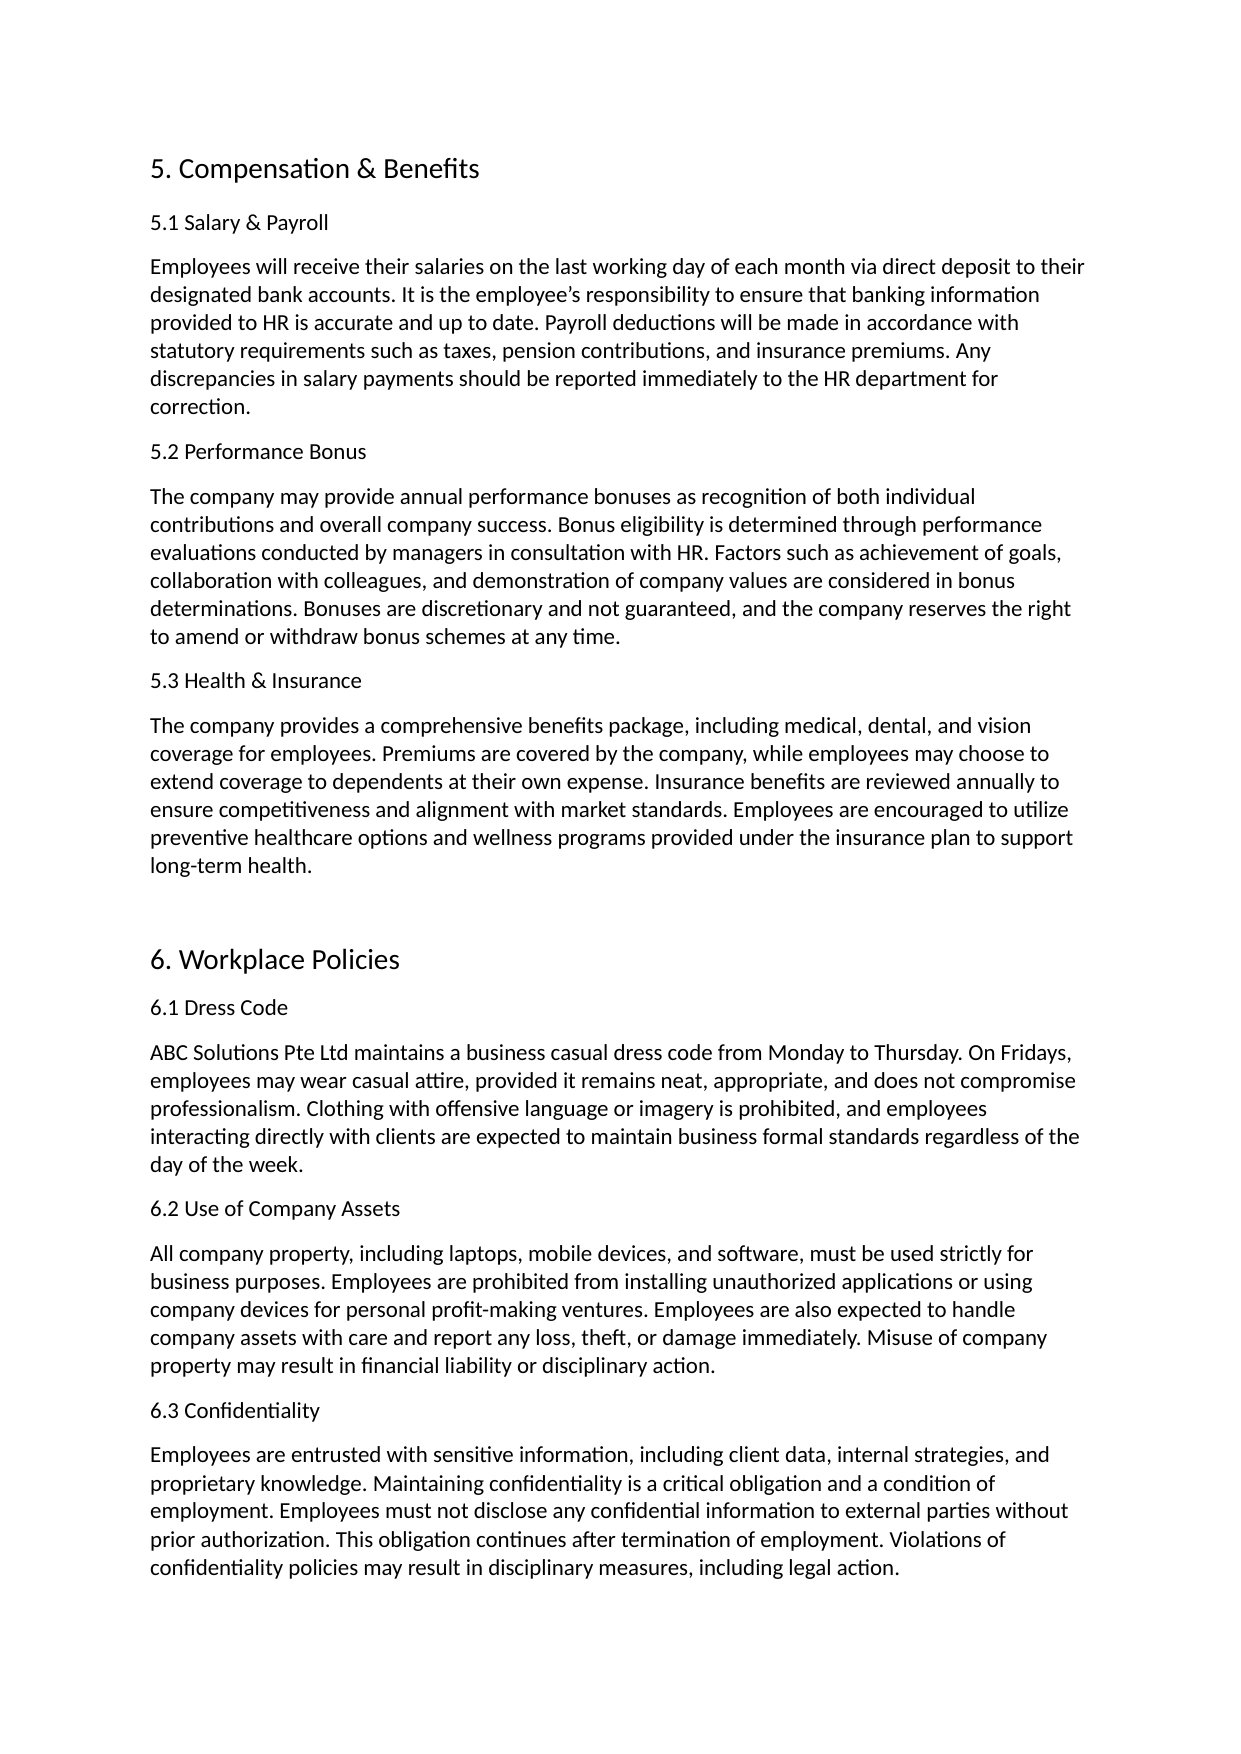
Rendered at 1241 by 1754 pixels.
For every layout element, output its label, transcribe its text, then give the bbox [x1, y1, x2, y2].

text Employees are entrusted with sensitive information, including client data, internal strategies, and proprietary knowledge. Maintaining confidentiality is a critical obligation and a condition of employment. Employees must not disclose any confidential information to external parties without prior authorization. This obligation continues after termination of employment. Violations of confidentiality policies may result in disciplinary measures, including legal action. [150, 1441, 1090, 1581]
text The company may provide annual performance bonuses as recognition of both individual contributions and overall company success. Bonus eligibility is determined through performance evaluations conducted by managers in consultation with HR. Factors such as achievement of goals, collaboration with colleagues, and demonstration of company values are considered in bonus determinations. Bonuses are discretionary and not guaranteed, and the company reserves the right to amend or withdraw bonus schemes at any time. [150, 482, 1090, 650]
text All company property, including laptops, mobile devices, and software, must be used strictly for business purposes. Employees are prohibited from installing unauthorized applications or using company devices for personal profit-making ventures. Employees are also expected to handle company assets with care and report any loss, theft, or damage immediately. Misuse of company property may result in financial liability or disciplinary action. [150, 1239, 1090, 1379]
text 5.2 Performance Bonus [150, 437, 1090, 465]
text 6.2 Use of Company Assets [150, 1194, 1090, 1222]
text 5.1 Salary & Payroll [150, 208, 1090, 236]
text 5.3 Health & Insurance [150, 667, 1090, 694]
text Employees will receive their salaries on the last working day of each month via direct deposit to their designated bank accounts. It is the employee’s responsibility to ensure that banking information provided to HR is accurate and up to date. Payroll deductions will be made in accordance with statutory requirements such as taxes, pension contributions, and insurance premiums. Any discrepancies in salary payments should be reported immediately to the HR department for correction. [150, 252, 1090, 420]
text 6.3 Confidentiality [150, 1396, 1090, 1424]
text 5. Compensation & Benefits [150, 150, 1090, 186]
text 6. Workplace Policies [150, 941, 1090, 976]
text 6.1 Dress Code [150, 993, 1090, 1021]
text The company provides a comprehensive benefits package, including medical, dental, and vision coverage for employees. Premiums are covered by the company, while employees may choose to extend coverage to dependents at their own expense. Insurance benefits are reviewed annually to ensure competitiveness and alignment with market standards. Employees are encouraged to utilize preventive healthcare options and wellness programs provided under the insurance plan to support long-term health. [150, 711, 1090, 879]
text ABC Solutions Pte Ltd maintains a business casual dress code from Monday to Thursday. On Fridays, employees may wear casual attire, provided it remains neat, appropriate, and does not compromise professionalism. Clothing with offensive language or imagery is prohibited, and employees interacting directly with clients are expected to maintain business formal standards regardless of the day of the week. [150, 1038, 1090, 1178]
